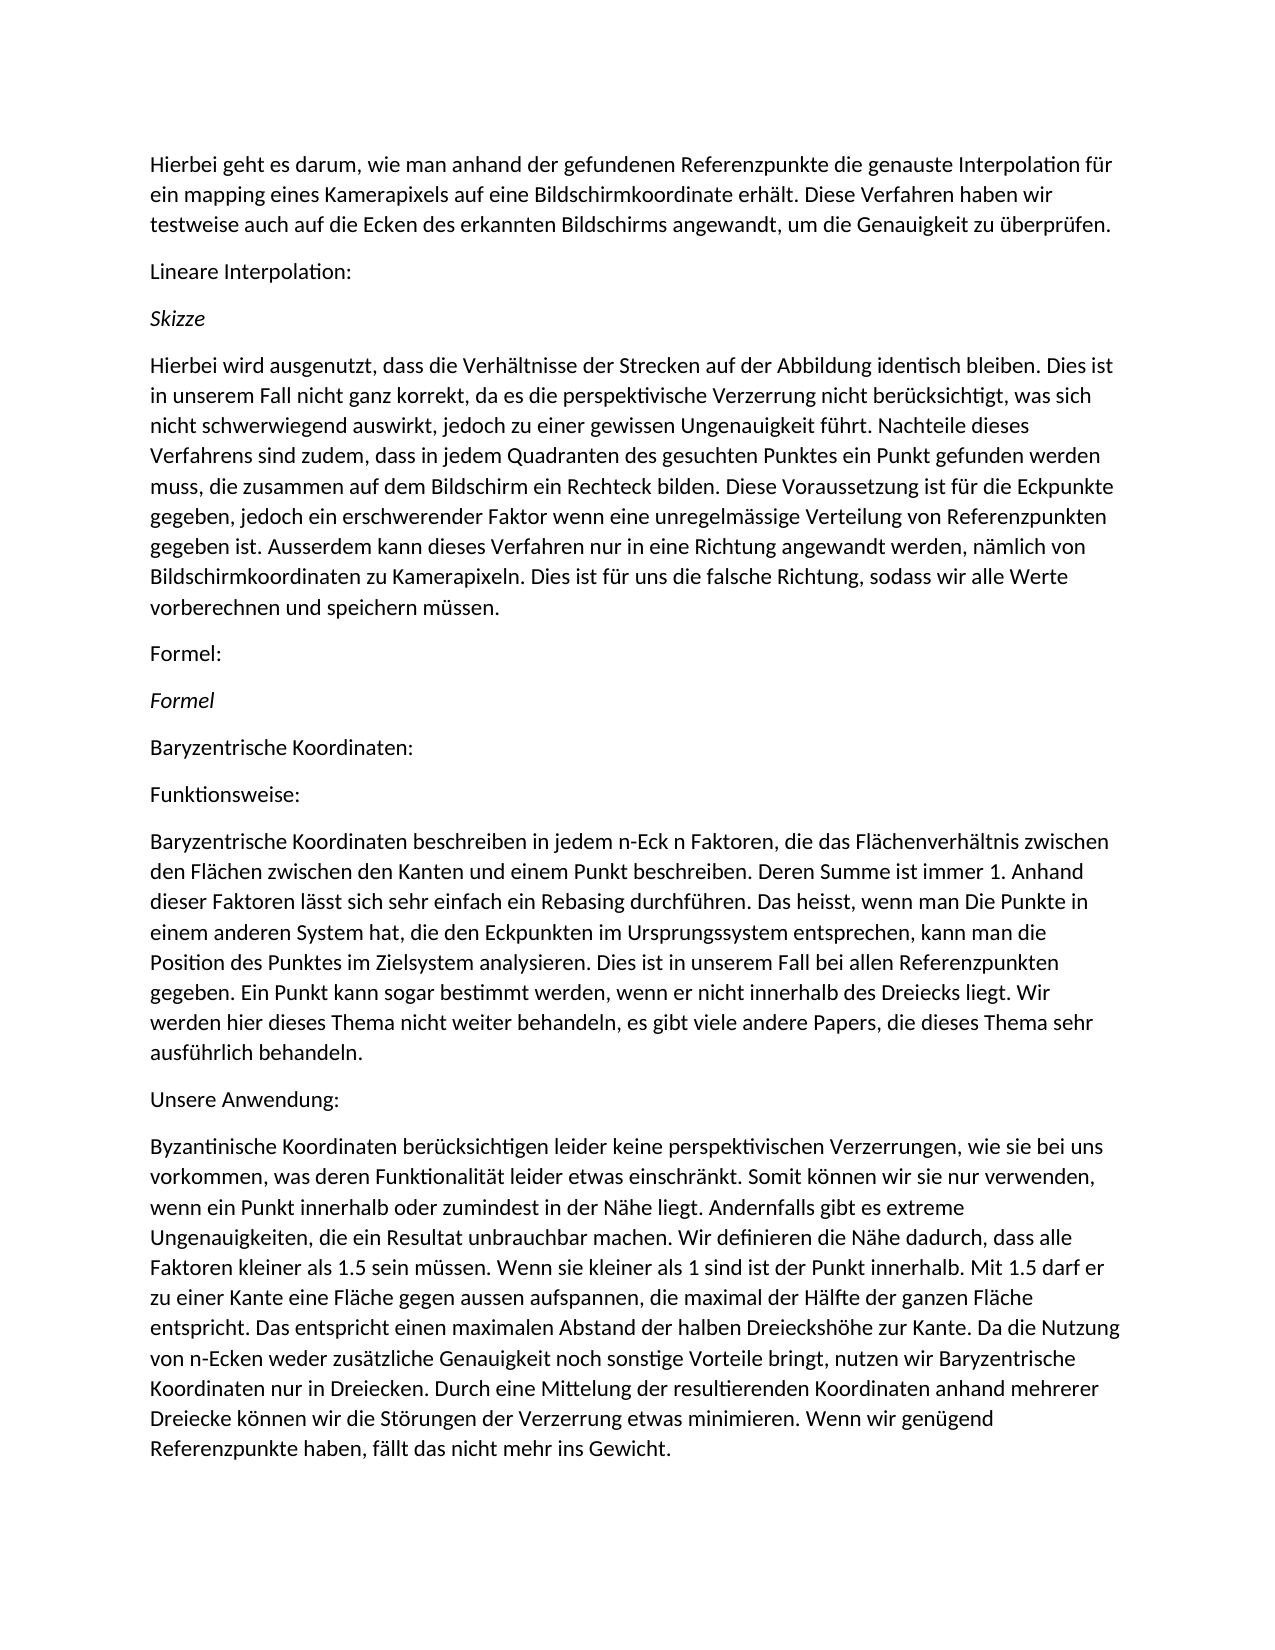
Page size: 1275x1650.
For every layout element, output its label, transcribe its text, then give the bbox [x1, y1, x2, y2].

text Hierbei wird ausgenutzt, dass die Verhältnisse der Strecken auf der Abbildung identisch bleiben. Dies ist in unserem Fall nicht ganz korrekt, da es die perspektivische Verzerrung nicht berücksichtigt, was sich nicht schwerwiegend auswirkt, jedoch zu einer gewissen Ungenauigkeit führt. Nachteile dieses Verfahrens sind zudem, dass in jedem Quadranten des gesuchten Punktes ein Punkt gefunden werden muss, die zusammen auf dem Bildschirm ein Rechteck bilden. Diese Voraussetzung ist für die Eckpunkte gegeben, jedoch ein erschwerender Faktor wenn eine unregelmässige Verteilung von Referenzpunkten gegeben ist. Ausserdem kann dieses Verfahren nur in eine Richtung angewandt werden, nämlich von Bildschirmkoordinaten zu Kamerapixeln. Dies ist für uns die falsche Richtung, sodass wir alle Werte vorberechnen und speichern müssen. [150, 351, 1125, 621]
text Byzantinische Koordinaten berücksichtigen leider keine perspektivischen Verzerrungen, wie sie bei uns vorkommen, was deren Funktionalität leider etwas einschränkt. Somit können wir sie nur verwenden, wenn ein Punkt innerhalb oder zumindest in der Nähe liegt. Andernfalls gibt es extreme Ungenauigkeiten, die ein Resultat unbrauchbar machen. Wir definieren die Nähe dadurch, dass alle Faktoren kleiner als 1.5 sein müssen. Wenn sie kleiner als 1 sind ist der Punkt innerhalb. Mit 1.5 darf er zu einer Kante eine Fläche gegen aussen aufspannen, die maximal der Hälfte der ganzen Fläche entspricht. Das entspricht einen maximalen Abstand der halben Dreieckshöhe zur Kante. Da die Nutzung von n-Ecken weder zusätzliche Genauigkeit noch sonstige Vorteile bringt, nutzen wir Baryzentrische Koordinaten nur in Dreiecken. Durch eine Mittelung der resultierenden Koordinaten anhand mehrerer Dreiecke können wir die Störungen der Verzerrung etwas minimieren. Wenn wir genügend Referenzpunkte haben, fällt das nicht mehr ins Gewicht. [150, 1132, 1125, 1462]
text Baryzentrische Koordinaten: [150, 733, 1125, 761]
text Formel: [150, 639, 1125, 668]
text Funktionsweise: [150, 780, 1125, 808]
text Unsere Anwendung: [150, 1085, 1125, 1113]
text Baryzentrische Koordinaten beschreiben in jedem n-Eck n Faktoren, die das Flächenverhältnis zwischen den Flächen zwischen den Kanten und einem Punkt beschreiben. Deren Summe ist immer 1. Anhand dieser Faktoren lässt sich sehr einfach ein Rebasing durchführen. Das heisst, wenn man Die Punkte in einem anderen System hat, die den Eckpunkten im Ursprungssystem entsprechen, kann man die Position des Punktes im Zielsystem analysieren. Dies ist in unserem Fall bei allen Referenzpunkten gegeben. Ein Punkt kann sogar bestimmt werden, wenn er nicht innerhalb des Dreiecks liegt. Wir werden hier dieses Thema nicht weiter behandeln, es gibt viele andere Papers, die dieses Thema sehr ausführlich behandeln. [150, 827, 1125, 1067]
text Skizze [150, 304, 1125, 332]
text Lineare Interpolation: [150, 257, 1125, 285]
text Hierbei geht es darum, wie man anhand der gefundenen Referenzpunkte die genauste Interpolation für ein mapping eines Kamerapixels auf eine Bildschirmkoordinate erhält. Diese Verfahren haben wir testweise auch auf die Ecken des erkannten Bildschirms angewandt, um die Genauigkeit zu überprüfen. [150, 150, 1125, 238]
text Formel [150, 686, 1125, 714]
